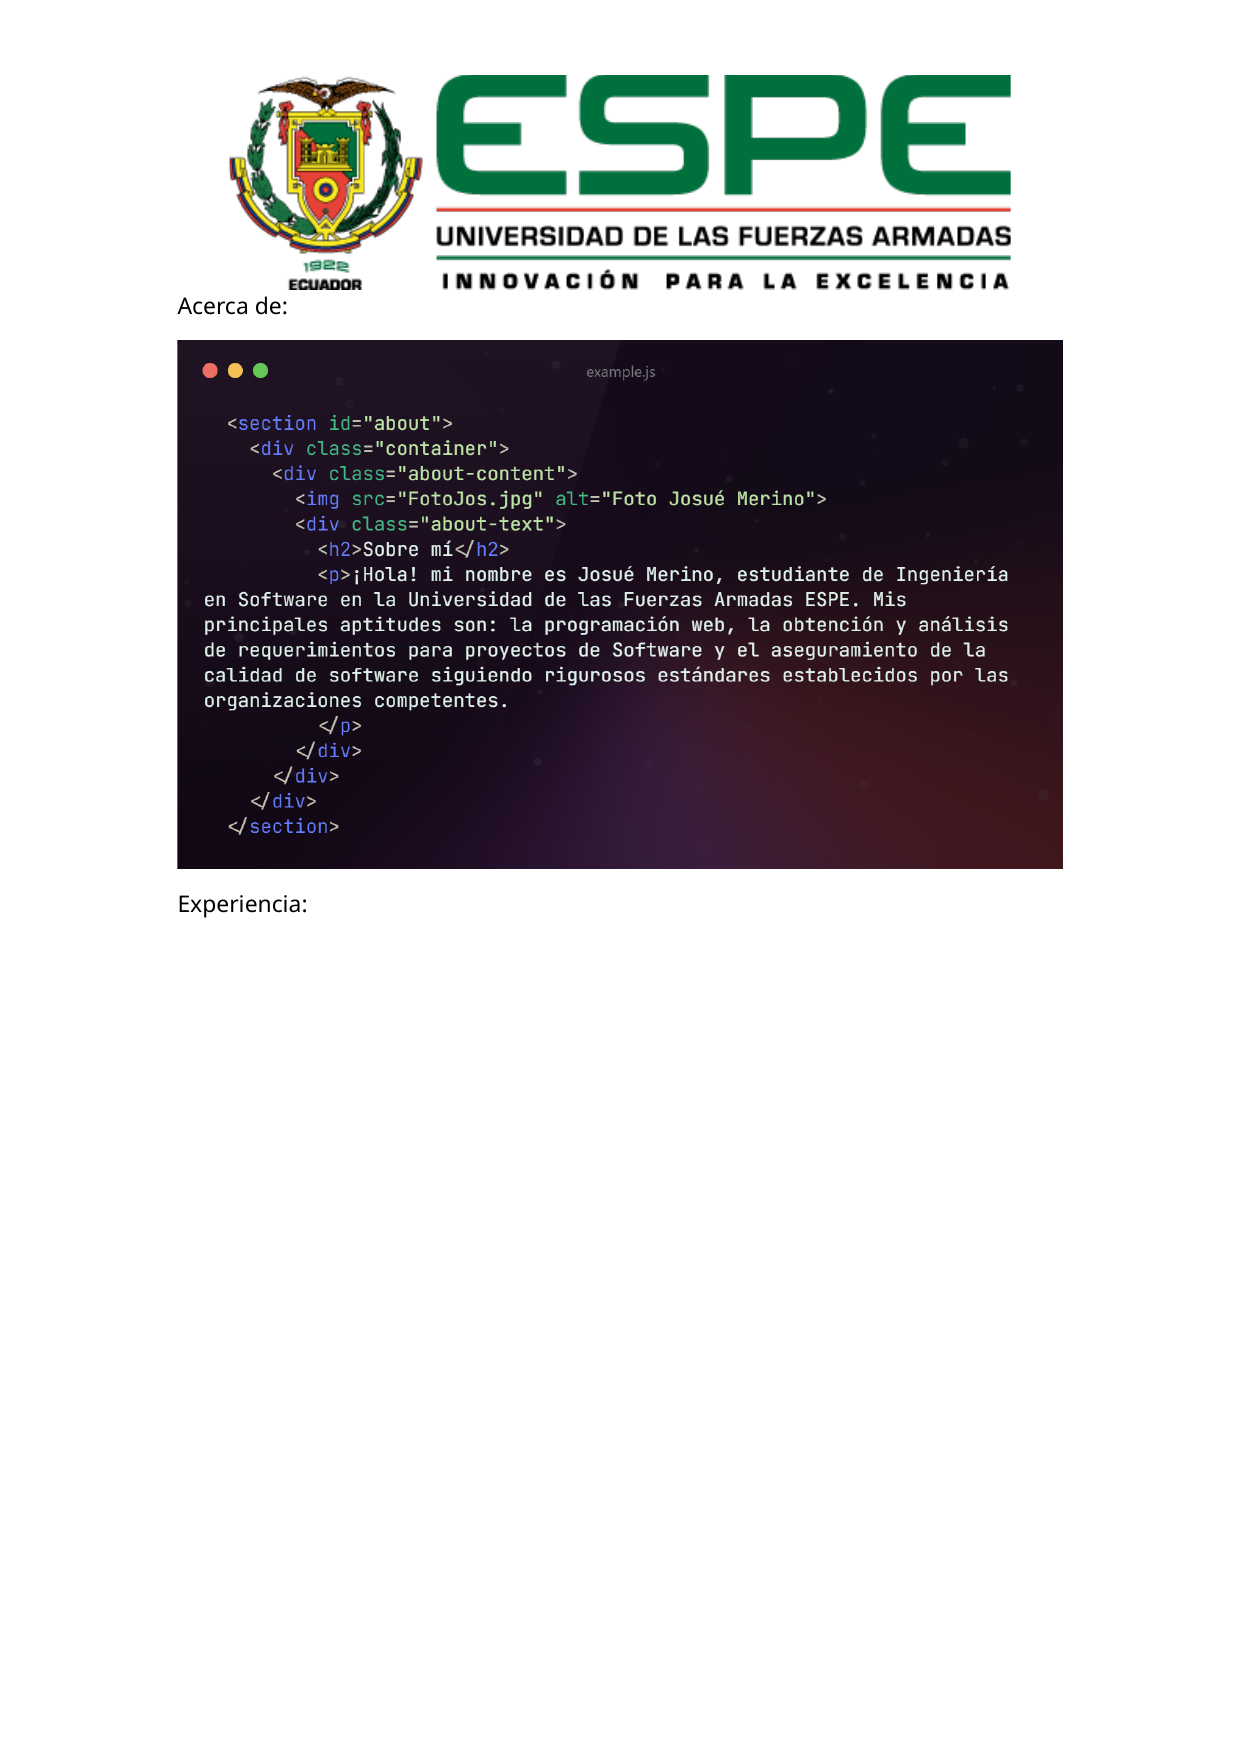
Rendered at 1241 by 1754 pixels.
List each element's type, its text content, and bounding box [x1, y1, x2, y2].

text Experiencia: [177, 888, 1063, 919]
text Acerca de: [177, 290, 1063, 321]
picture [229, 75, 1011, 290]
picture [177, 340, 1063, 869]
